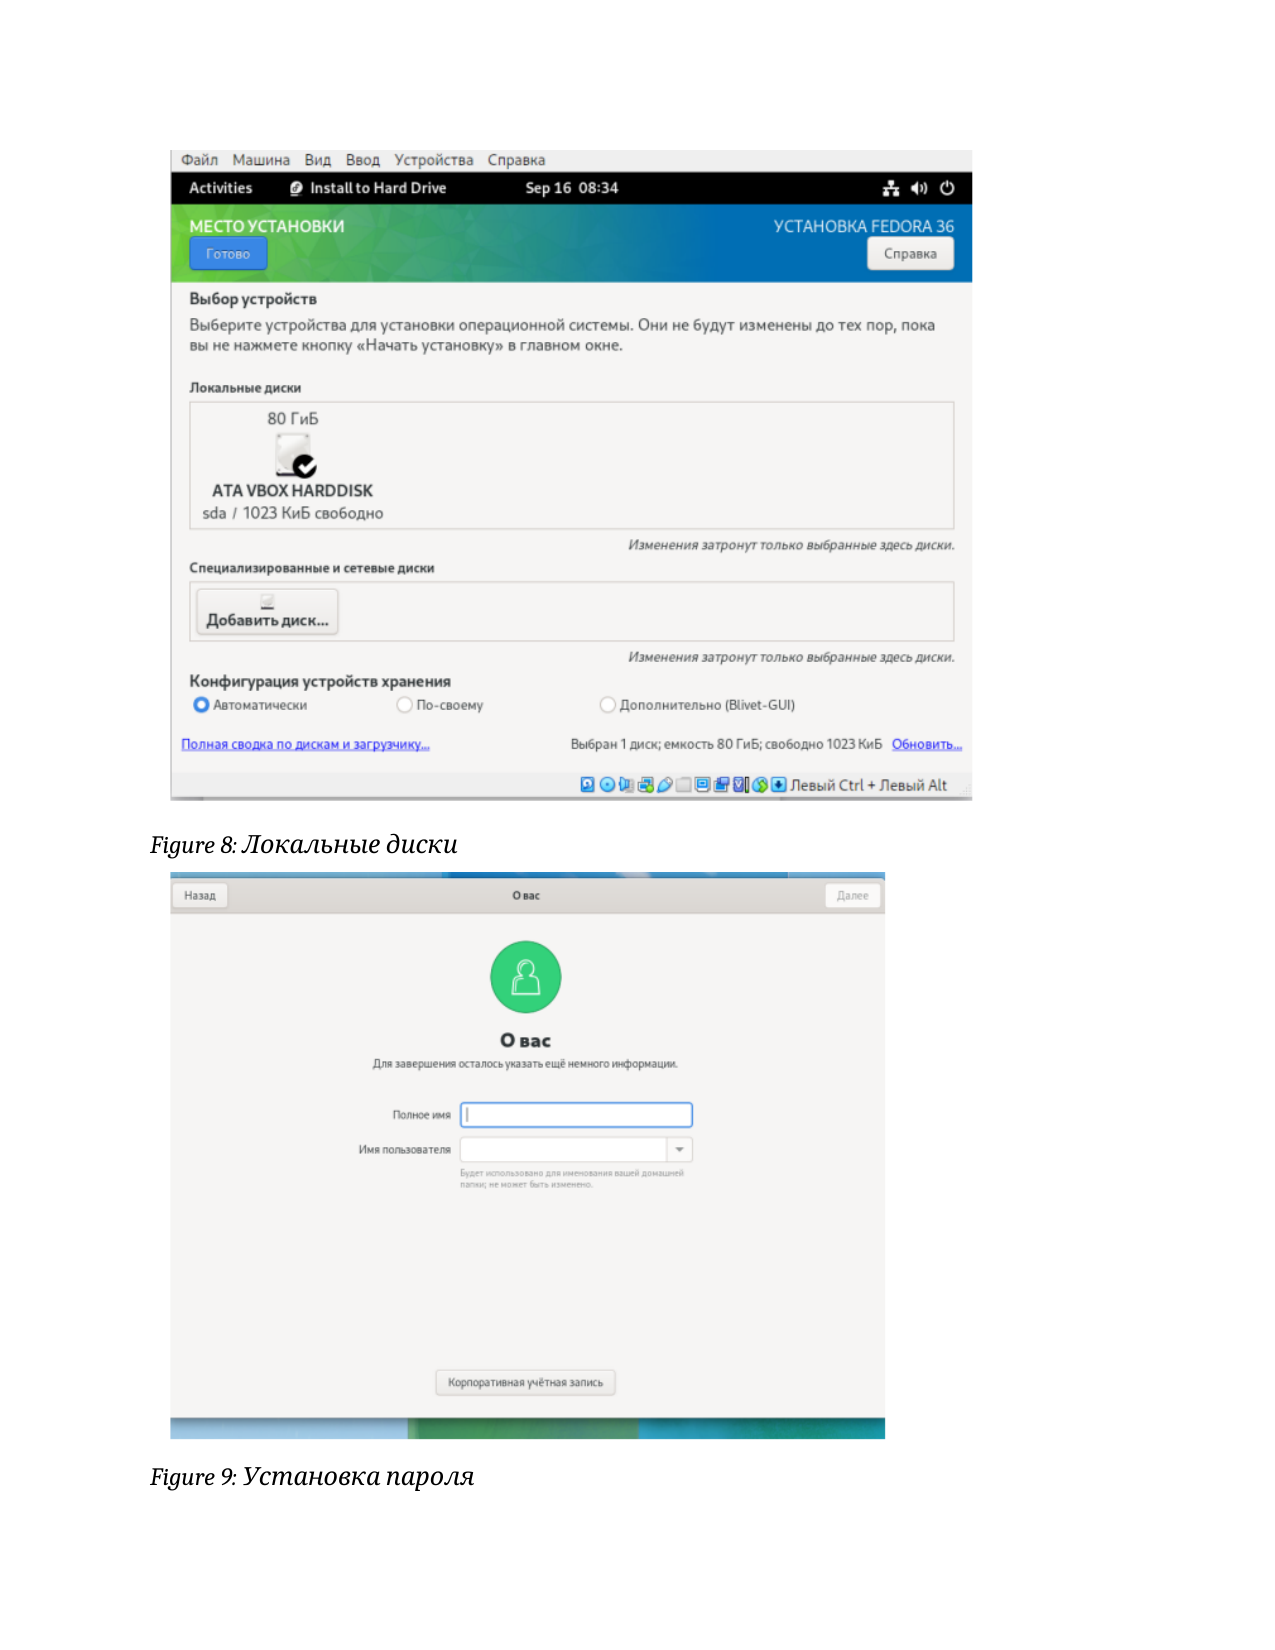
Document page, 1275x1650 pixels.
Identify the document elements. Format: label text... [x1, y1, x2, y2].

text Figure 9: Установка пароля [150, 1463, 1125, 1492]
picture [168, 150, 985, 811]
text Figure 8: Локальные диски [150, 831, 1125, 860]
picture [168, 872, 889, 1443]
